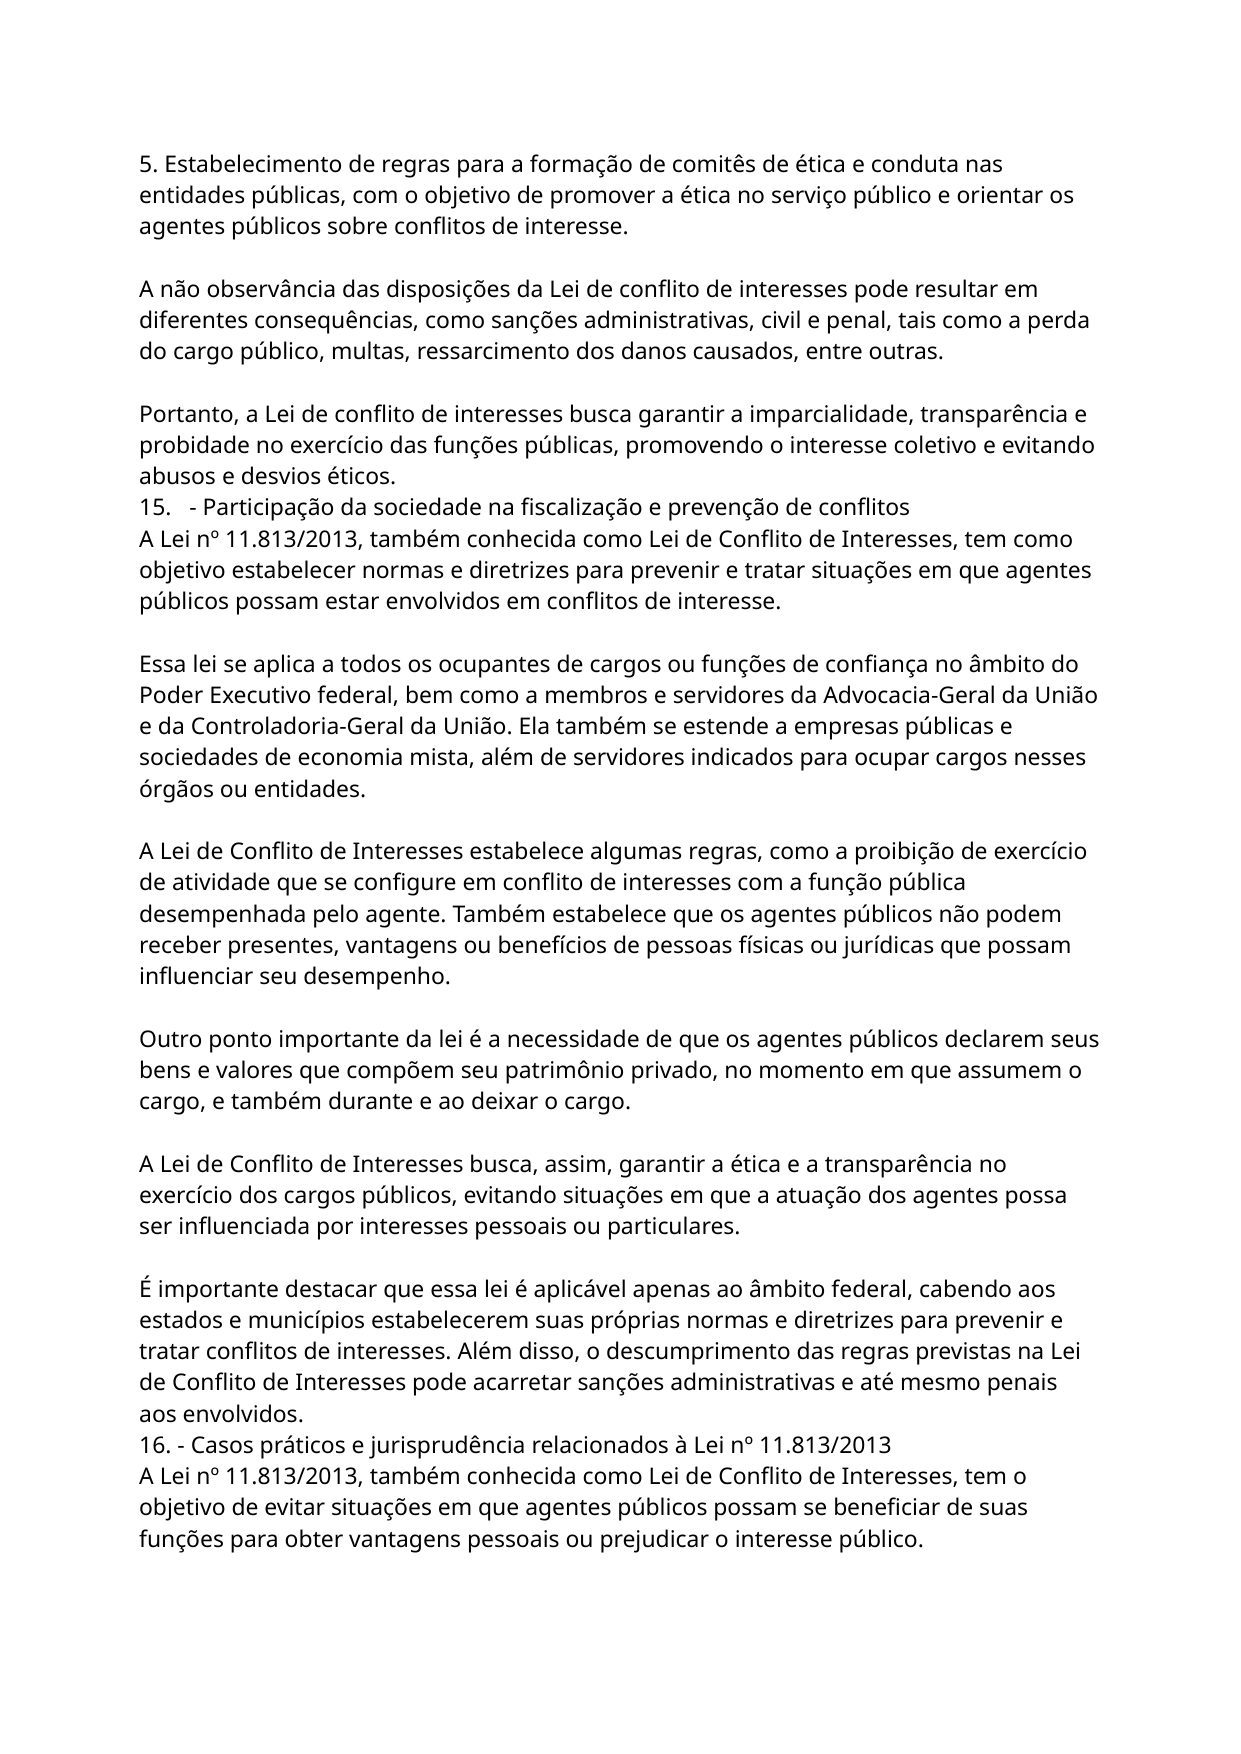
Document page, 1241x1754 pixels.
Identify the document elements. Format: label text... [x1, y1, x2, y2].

text 5. Estabelecimento de regras para a formação de comitês de ética e conduta nas entidades públicas, com o objetivo de promover a ética no serviço público e orientar os agentes públicos sobre conflitos de interesse. [139, 148, 1101, 241]
text A Lei de Conflito de Interesses busca, assim, garantir a ética e a transparência no exercício dos cargos públicos, evitando situações em que a atuação dos agentes possa ser influenciada por interesses pessoais ou particulares. [139, 1148, 1101, 1241]
text 15. - Participação da sociedade na fiscalização e prevenção de conflitos [139, 491, 1101, 523]
text É importante destacar que essa lei é aplicável apenas ao âmbito federal, cabendo aos estados e municípios estabelecerem suas próprias normas e diretrizes para prevenir e tratar conflitos de interesses. Além disso, o descumprimento das regras previstas na Lei de Conflito de Interesses pode acarretar sanções administrativas e até mesmo penais aos envolvidos. [139, 1273, 1101, 1429]
text Outro ponto importante da lei é a necessidade de que os agentes públicos declarem seus bens e valores que compõem seu patrimônio privado, no momento em que assumem o cargo, e também durante e ao deixar o cargo. [139, 1023, 1101, 1116]
text A não observância das disposições da Lei de conflito de interesses pode resultar em diferentes consequências, como sanções administrativas, civil e penal, tais como a perda do cargo público, multas, ressarcimento dos danos causados, entre outras. [139, 273, 1101, 366]
text Portanto, a Lei de conflito de interesses busca garantir a imparcialidade, transparência e probidade no exercício das funções públicas, promovendo o interesse coletivo e evitando abusos e desvios éticos. [139, 398, 1101, 491]
text 16. - Casos práticos e jurisprudência relacionados à Lei nº 11.813/2013 [139, 1429, 1101, 1460]
text A Lei de Conflito de Interesses estabelece algumas regras, como a proibição de exercício de atividade que se configure em conflito de interesses com a função pública desempenhada pelo agente. Também estabelece que os agentes públicos não podem receber presentes, vantagens ou benefícios de pessoas físicas ou jurídicas que possam influenciar seu desempenho. [139, 835, 1101, 991]
text Essa lei se aplica a todos os ocupantes de cargos ou funções de confiança no âmbito do Poder Executivo federal, bem como a membros e servidores da Advocacia-Geral da União e da Controladoria-Geral da União. Ela também se estende a empresas públicas e sociedades de economia mista, além de servidores indicados para ocupar cargos nesses órgãos ou entidades. [139, 648, 1101, 804]
text A Lei nº 11.813/2013, também conhecida como Lei de Conflito de Interesses, tem o objetivo de evitar situações em que agentes públicos possam se beneficiar de suas funções para obter vantagens pessoais ou prejudicar o interesse público. [139, 1460, 1101, 1554]
text A Lei nº 11.813/2013, também conhecida como Lei de Conflito de Interesses, tem como objetivo estabelecer normas e diretrizes para prevenir e tratar situações em que agentes públicos possam estar envolvidos em conflitos de interesse. [139, 523, 1101, 616]
